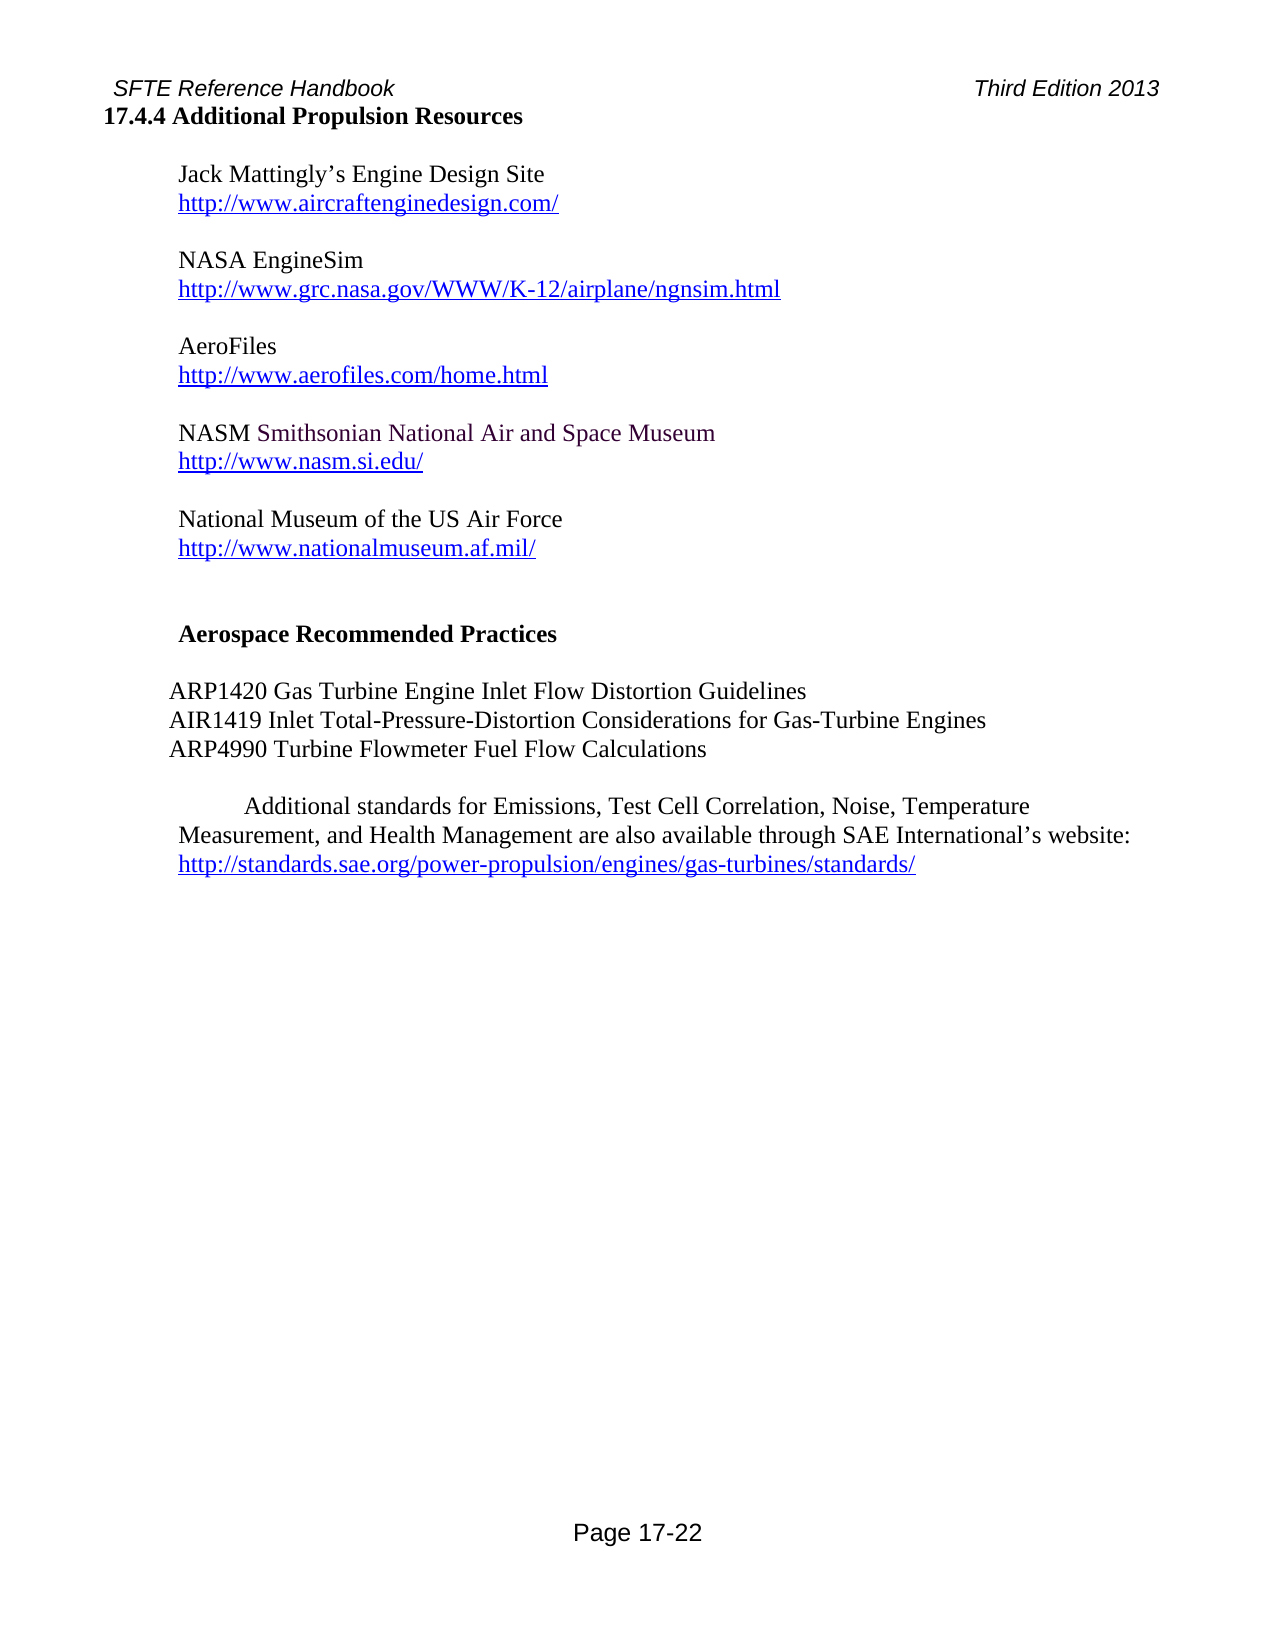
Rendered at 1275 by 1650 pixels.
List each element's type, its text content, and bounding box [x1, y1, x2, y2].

text ARP1420 Gas Turbine Engine Inlet Flow Distortion Guidelines [103, 676, 1172, 705]
text http://www.grc.nasa.gov/WWW/K-12/airplane/ngnsim.html [103, 274, 1172, 303]
text 17.4.4 Additional Propulsion Resources [103, 101, 1172, 130]
text http://www.aerofiles.com/home.html [103, 360, 1172, 389]
text ARP4990 Turbine Flowmeter Fuel Flow Calculations [103, 734, 1172, 763]
text http://www.nasm.si.edu/ [103, 446, 1172, 475]
text Additional standards for Emissions, Test Cell Correlation, Noise, Temperature Measurement, and Health Management are also available through SAE International’s website: http://standards.sae.org/power-propulsion/engines/gas-turbines/standards/ [178, 791, 1172, 878]
text AIR1419 Inlet Total-Pressure-Distortion Considerations for Gas-Turbine Engines [103, 705, 1172, 734]
text NASA EngineSim [103, 245, 1172, 274]
text http://www.nationalmuseum.af.mil/ [103, 533, 1172, 561]
text NASM Smithsonian National Air and Space Museum [103, 418, 1172, 446]
text AeroFiles [103, 331, 1172, 360]
text http://www.aircraftenginedesign.com/ [103, 188, 1172, 216]
text National Museum of the US Air Force [103, 504, 1172, 533]
text Aerospace Recommended Practices [103, 619, 1172, 648]
text Jack Mattingly’s Engine Design Site [103, 159, 1172, 188]
